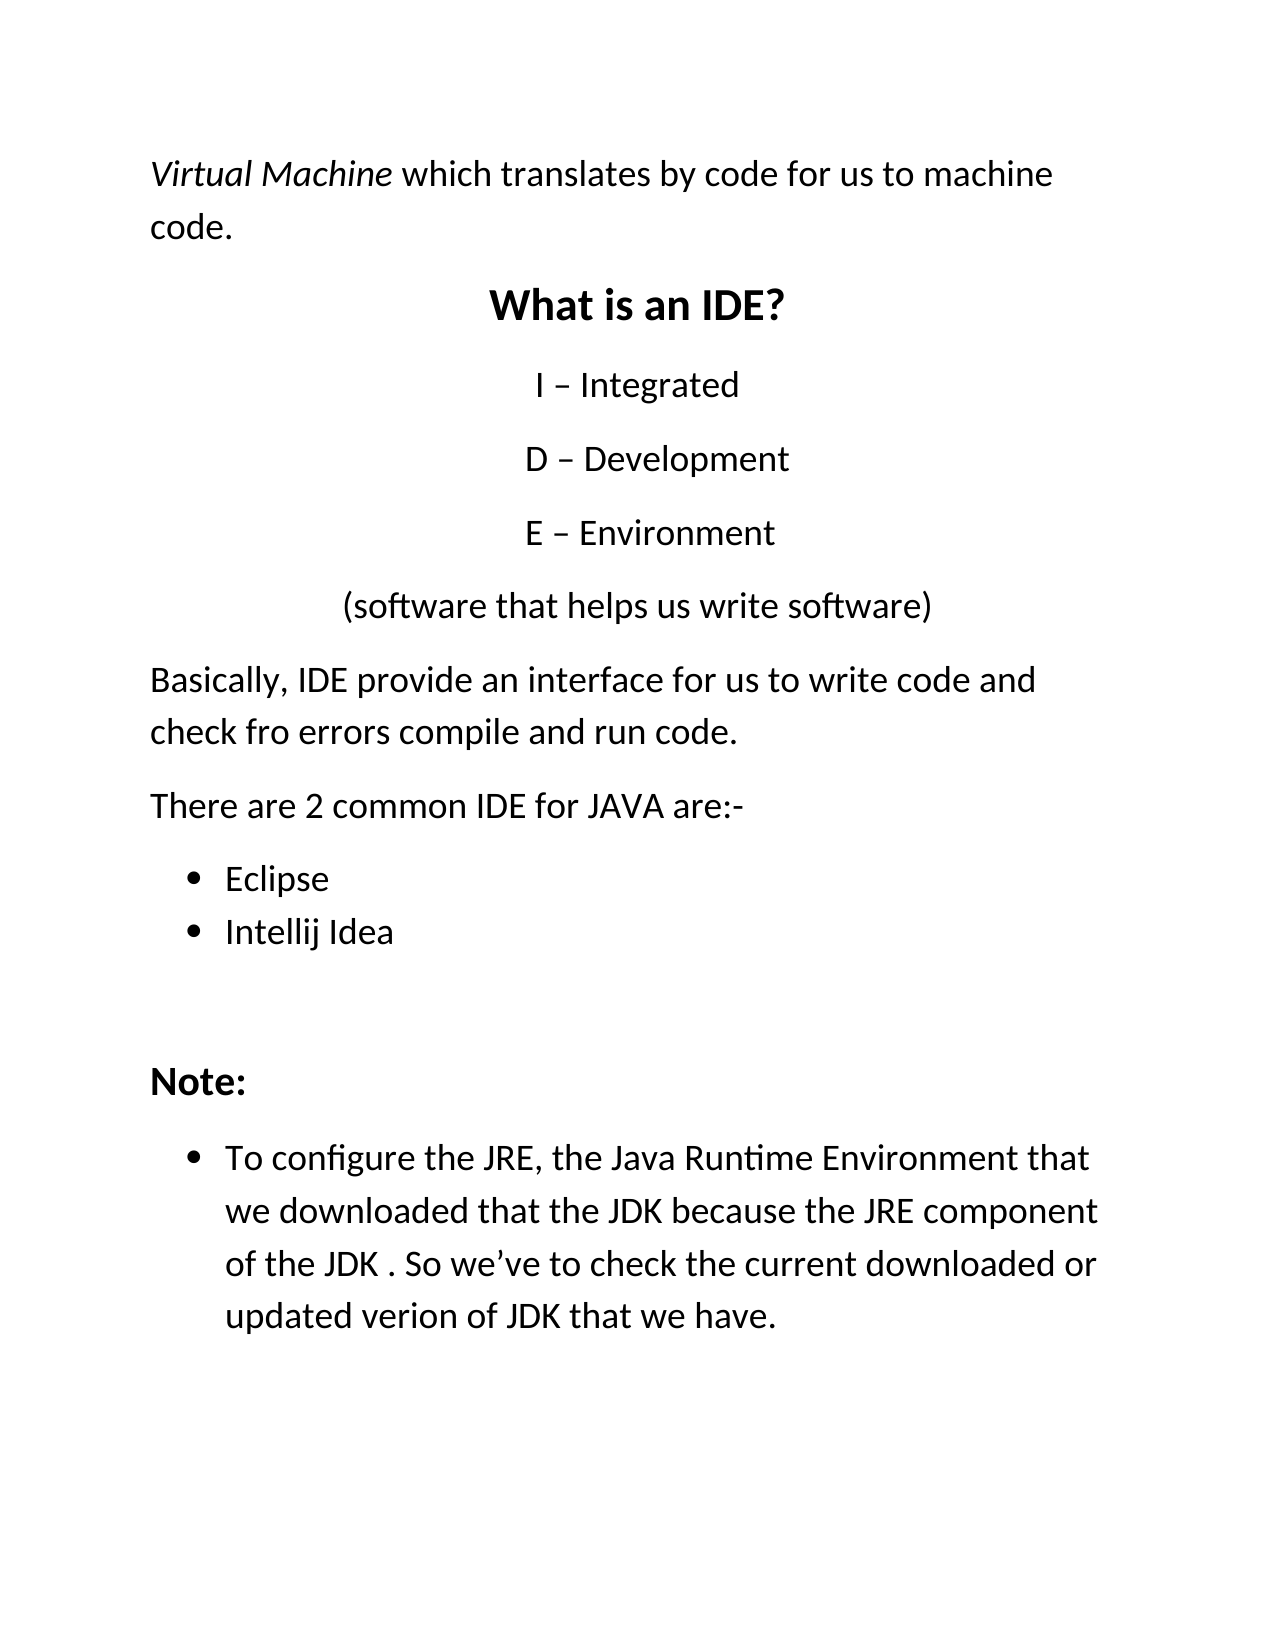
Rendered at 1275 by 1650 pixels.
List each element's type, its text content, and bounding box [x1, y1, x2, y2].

text Basically, IDE provide an interface for us to write code and check fro errors compile and run code. [150, 656, 1125, 754]
list Eclipse [187, 855, 1125, 901]
text D – Development [150, 435, 1125, 481]
list Intellij Idea [187, 908, 1125, 954]
text I – Integrated [150, 361, 1125, 407]
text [150, 150, 1125, 248]
text E – Environment [450, 508, 1125, 554]
text There are 2 common IDE for JAVA are:- [150, 782, 1125, 828]
text Note: [150, 1055, 1125, 1106]
text (software that helps us write software) [150, 582, 1125, 628]
list To configure the JRE, the Java Runtime Environment that we downloaded that the JDK because the JRE component of the JDK . So we’ve to check the current downloaded or updated verion of JDK that we have. [187, 1134, 1125, 1338]
text What is an IDE? [150, 276, 1125, 332]
